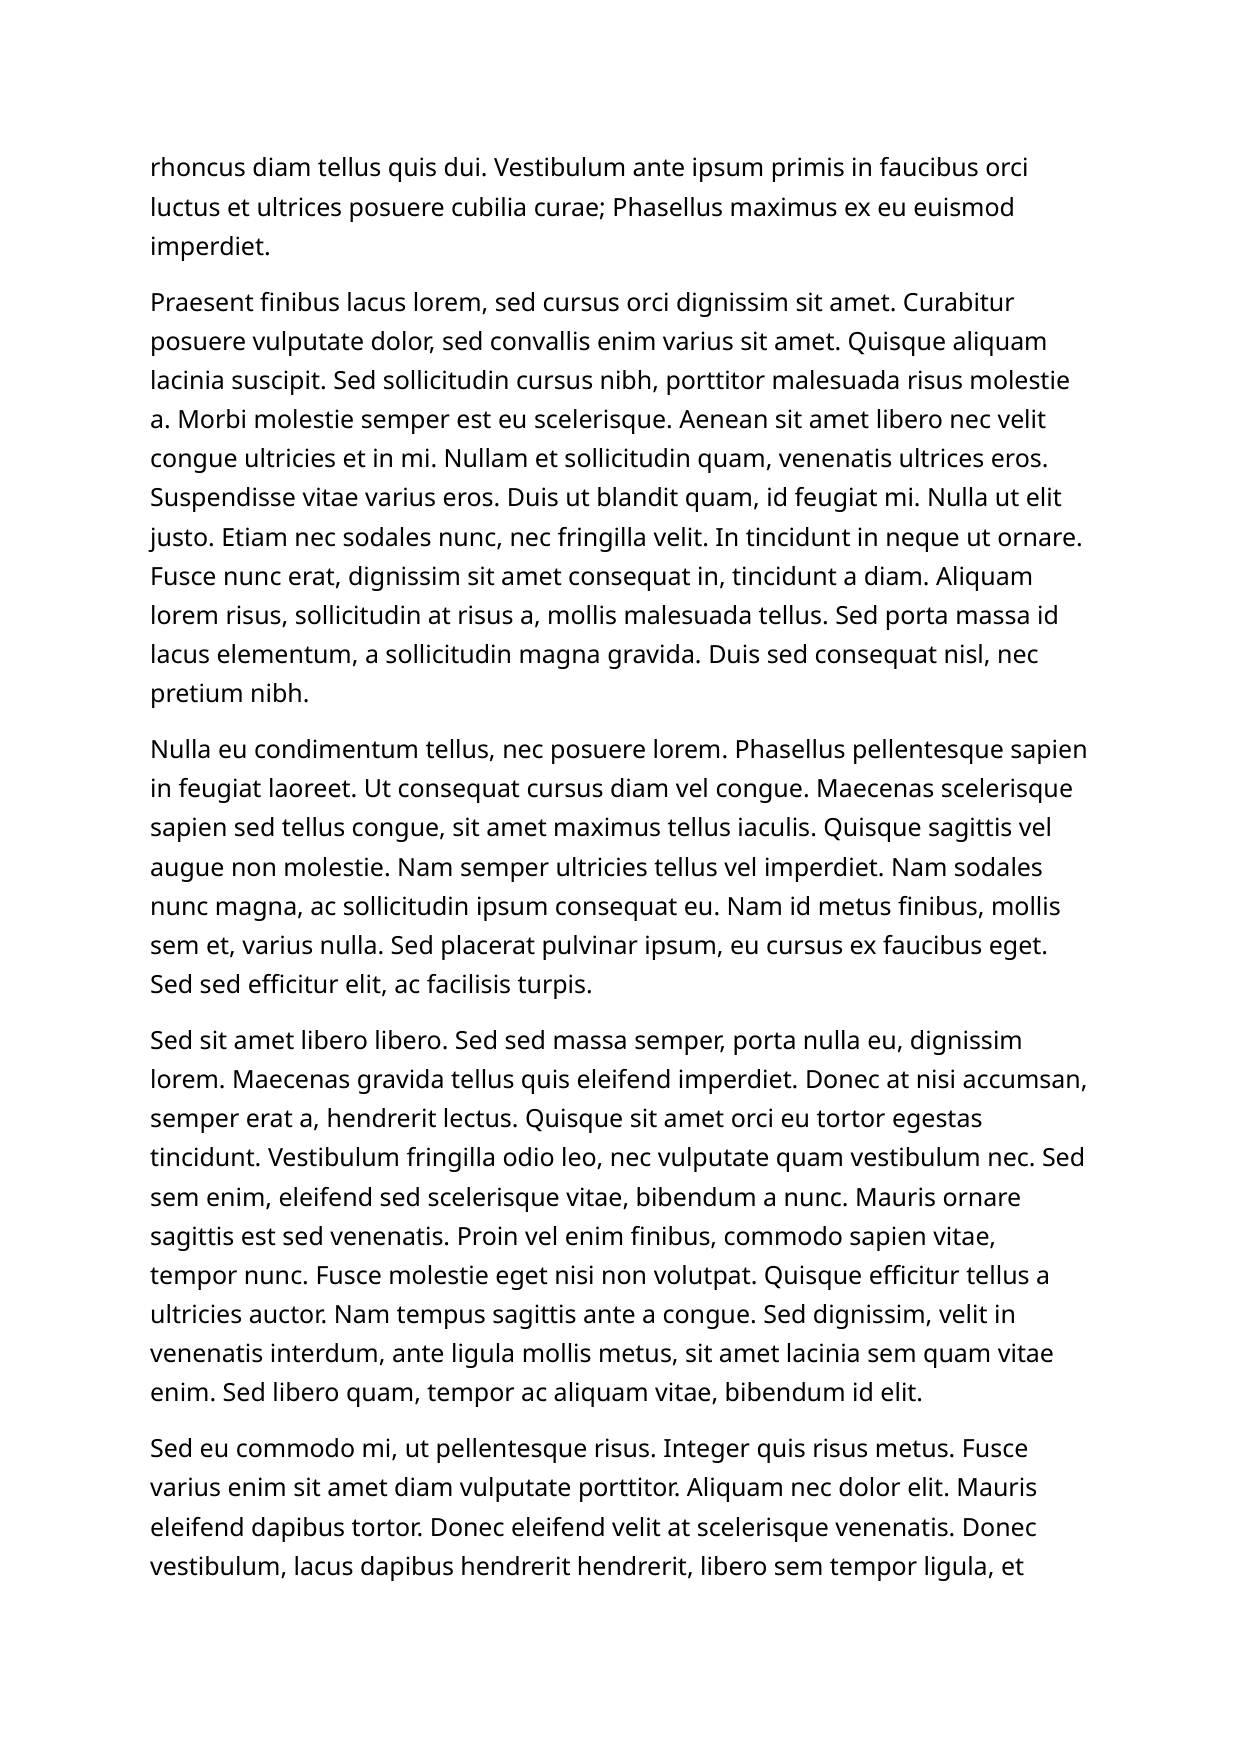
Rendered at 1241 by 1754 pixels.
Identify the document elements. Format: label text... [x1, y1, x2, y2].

text Nulla eu condimentum tellus, nec posuere lorem. Phasellus pellentesque sapien in feugiat laoreet. Ut consequat cursus diam vel congue. Maecenas scelerisque sapien sed tellus congue, sit amet maximus tellus iaculis. Quisque sagittis vel augue non molestie. Nam semper ultricies tellus vel imperdiet. Nam sodales nunc magna, ac sollicitudin ipsum consequat eu. Nam id metus finibus, mollis sem et, varius nulla. Sed placerat pulvinar ipsum, eu cursus ex faucibus eget. Sed sed efficitur elit, ac facilisis turpis. [150, 732, 1090, 1001]
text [150, 150, 1090, 262]
text Praesent finibus lacus lorem, sed cursus orci dignissim sit amet. Curabitur posuere vulputate dolor, sed convallis enim varius sit amet. Quisque aliquam lacinia suscipit. Sed sollicitudin cursus nibh, porttitor malesuada risus molestie a. Morbi molestie semper est eu scelerisque. Aenean sit amet libero nec velit congue ultricies et in mi. Nullam et sollicitudin quam, venenatis ultrices eros. Suspendisse vitae varius eros. Duis ut blandit quam, id feugiat mi. Nulla ut elit justo. Etiam nec sodales nunc, nec fringilla velit. In tincidunt in neque ut ornare. Fusce nunc erat, dignissim sit amet consequat in, tincidunt a diam. Aliquam lorem risus, sollicitudin at risus a, mollis malesuada tellus. Sed porta massa id lacus elementum, a sollicitudin magna gravida. Duis sed consequat nisl, nec pretium nibh. [150, 284, 1090, 710]
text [150, 1431, 1090, 1582]
text Sed sit amet libero libero. Sed sed massa semper, porta nulla eu, dignissim lorem. Maecenas gravida tellus quis eleifend imperdiet. Donec at nisi accumsan, semper erat a, hendrerit lectus. Quisque sit amet orci eu tortor egestas tincidunt. Vestibulum fringilla odio leo, nec vulputate quam vestibulum nec. Sed sem enim, eleifend sed scelerisque vitae, bibendum a nunc. Mauris ornare sagittis est sed venenatis. Proin vel enim finibus, commodo sapien vitae, tempor nunc. Fusce molestie eget nisi non volutpat. Quisque efficitur tellus a ultricies auctor. Nam tempus sagittis ante a congue. Sed dignissim, velit in venenatis interdum, ante ligula mollis metus, sit amet lacinia sem quam vitae enim. Sed libero quam, tempor ac aliquam vitae, bibendum id elit. [150, 1022, 1090, 1409]
